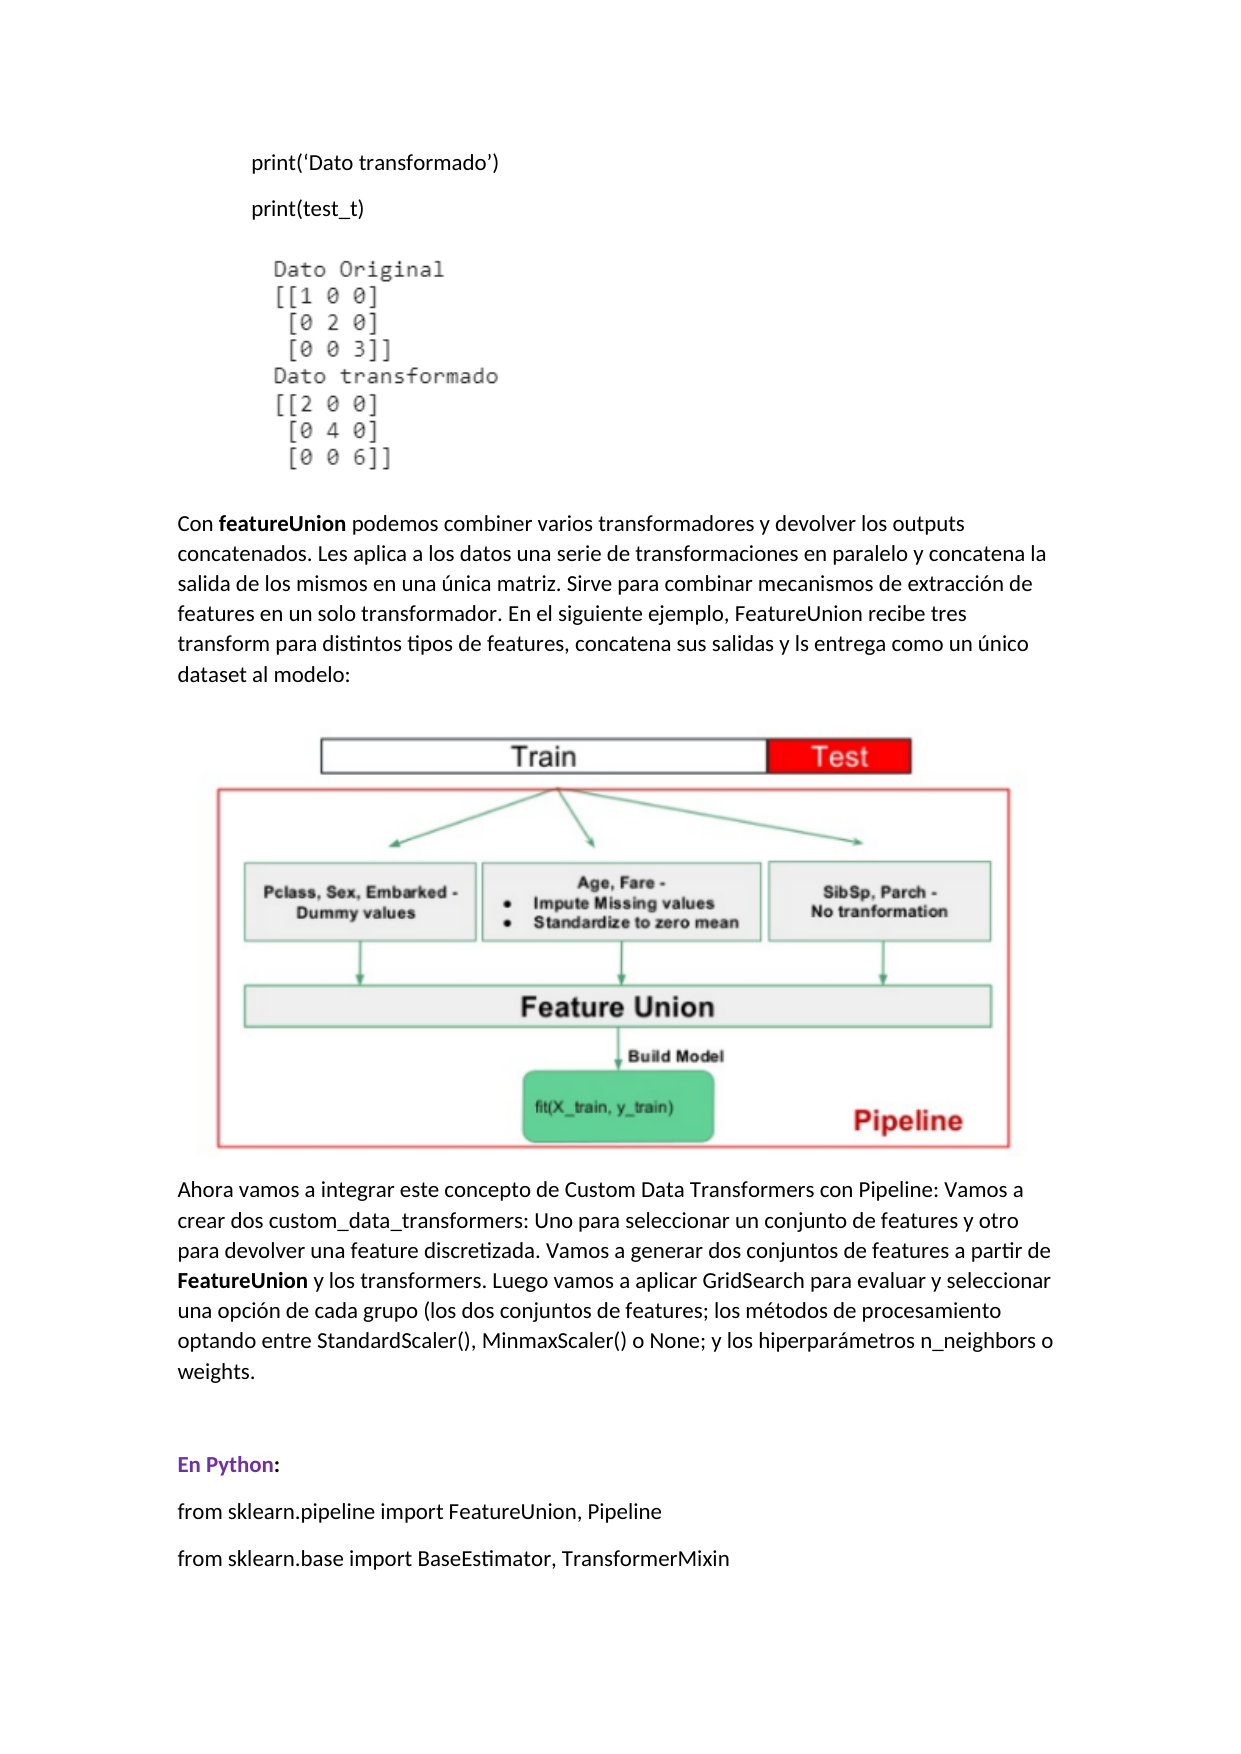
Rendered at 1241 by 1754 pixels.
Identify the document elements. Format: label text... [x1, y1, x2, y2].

text from sklearn.pipeline import FeatureUnion, Pipeline [177, 1497, 1063, 1525]
text Ahora vamos a integrar este concepto de Custom Data Transformers con Pipeline: Vamos a crear dos custom_data_transformers: Uno para seleccionar un conjunto de features y otro para devolver una feature discretizada. Vamos a generar dos conjuntos de features a partir de FeatureUnion y los transformers. Luego vamos a aplicar GridSearch para evaluar y seleccionar una opción de cada grupo (los dos conjuntos de features; los métodos de procesamiento optando entre StandardScaler(), MinmaxScaler() o None; y los hiperparámetros n_neighbors o weights. [177, 1176, 1063, 1385]
text print(‘Dato transformado’) [177, 148, 1063, 176]
picture [251, 241, 512, 490]
text En Python: [177, 1451, 1063, 1478]
picture [177, 706, 1029, 1157]
text from sklearn.base import BaseEstimator, TransformerMixin [177, 1544, 1063, 1572]
text Con featureUnion podemos combiner varios transformadores y devolver los outputs concatenados. Les aplica a los datos una serie de transformaciones en paralelo y concatena la salida de los mismos en una única matriz. Sirve para combinar mecanismos de extracción de features en un solo transformador. En el siguiente ejemplo, FeatureUnion recibe tres transform para distintos tipos de features, concatena sus salidas y ls entrega como un único dataset al modelo: [177, 509, 1063, 688]
text print(test_t) [177, 194, 1063, 222]
